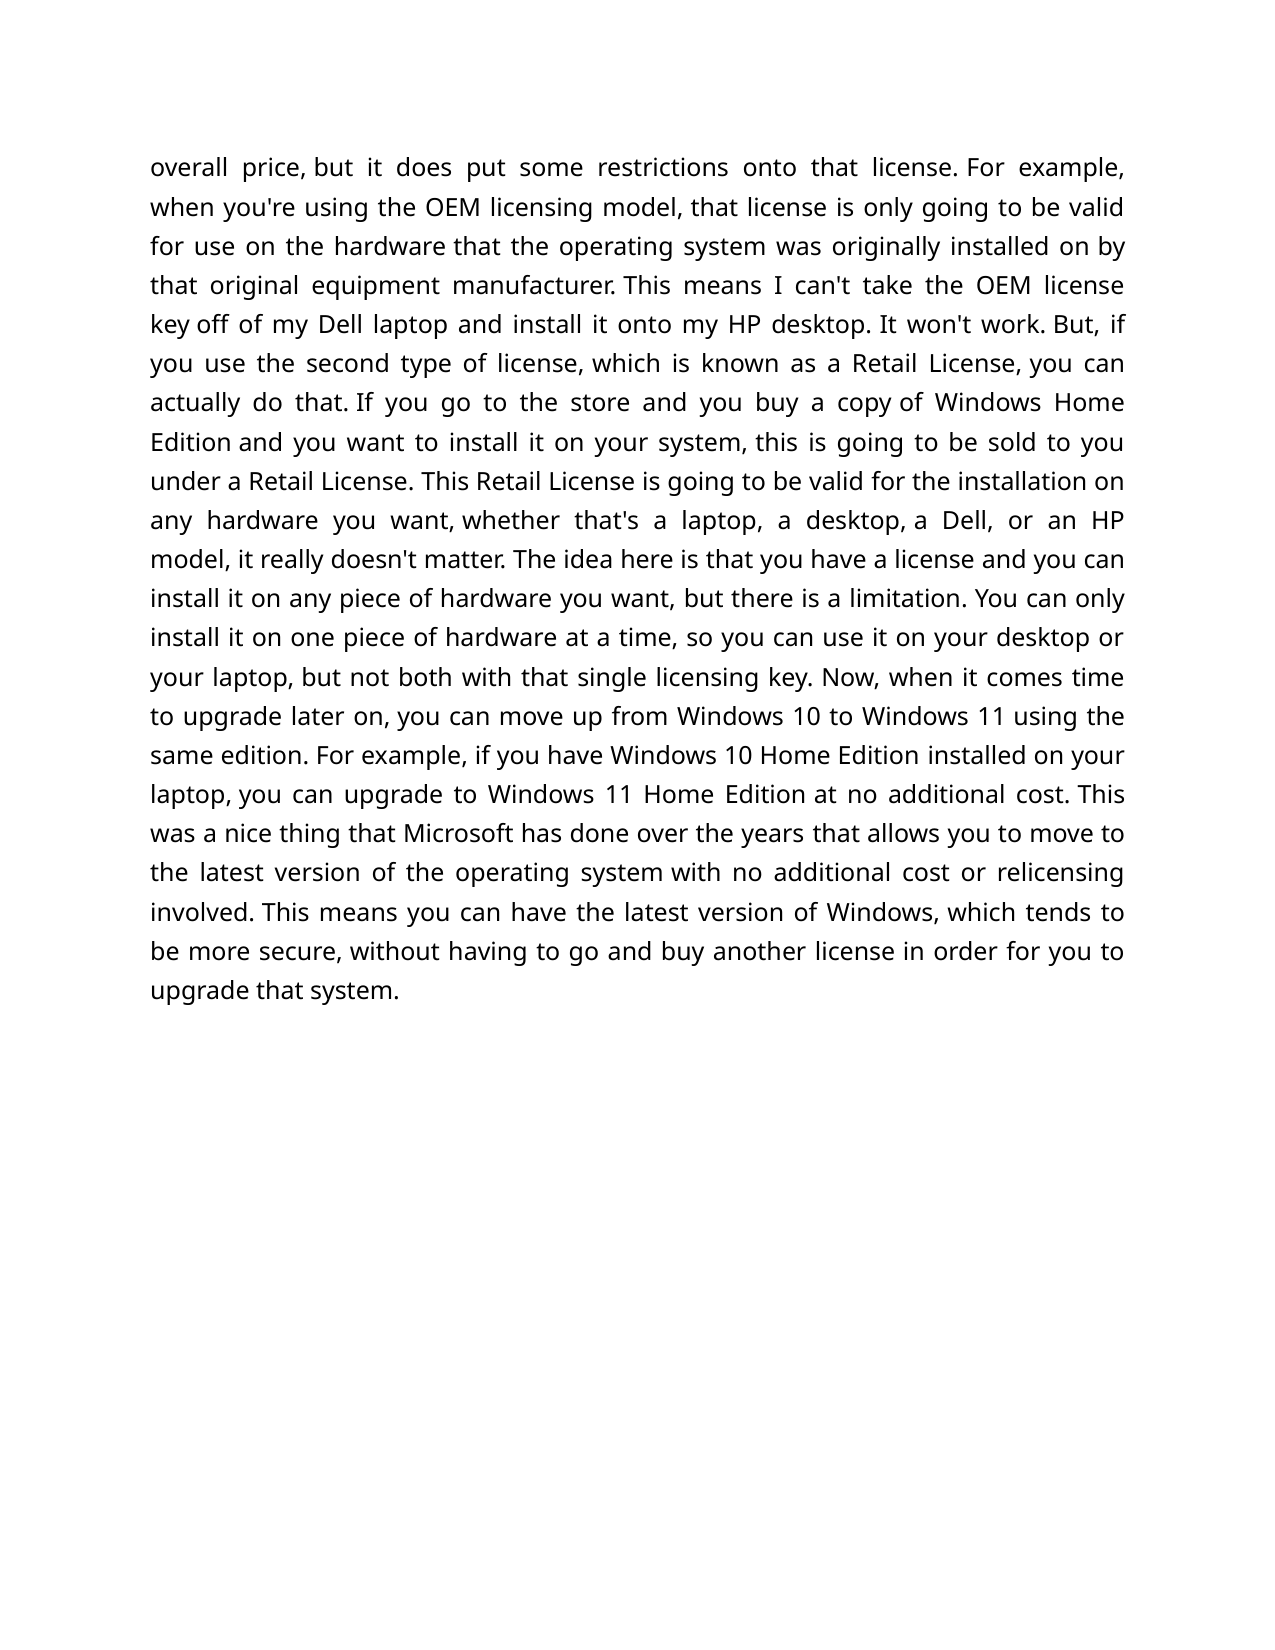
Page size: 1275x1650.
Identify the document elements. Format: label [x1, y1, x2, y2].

text [150, 150, 1125, 1007]
